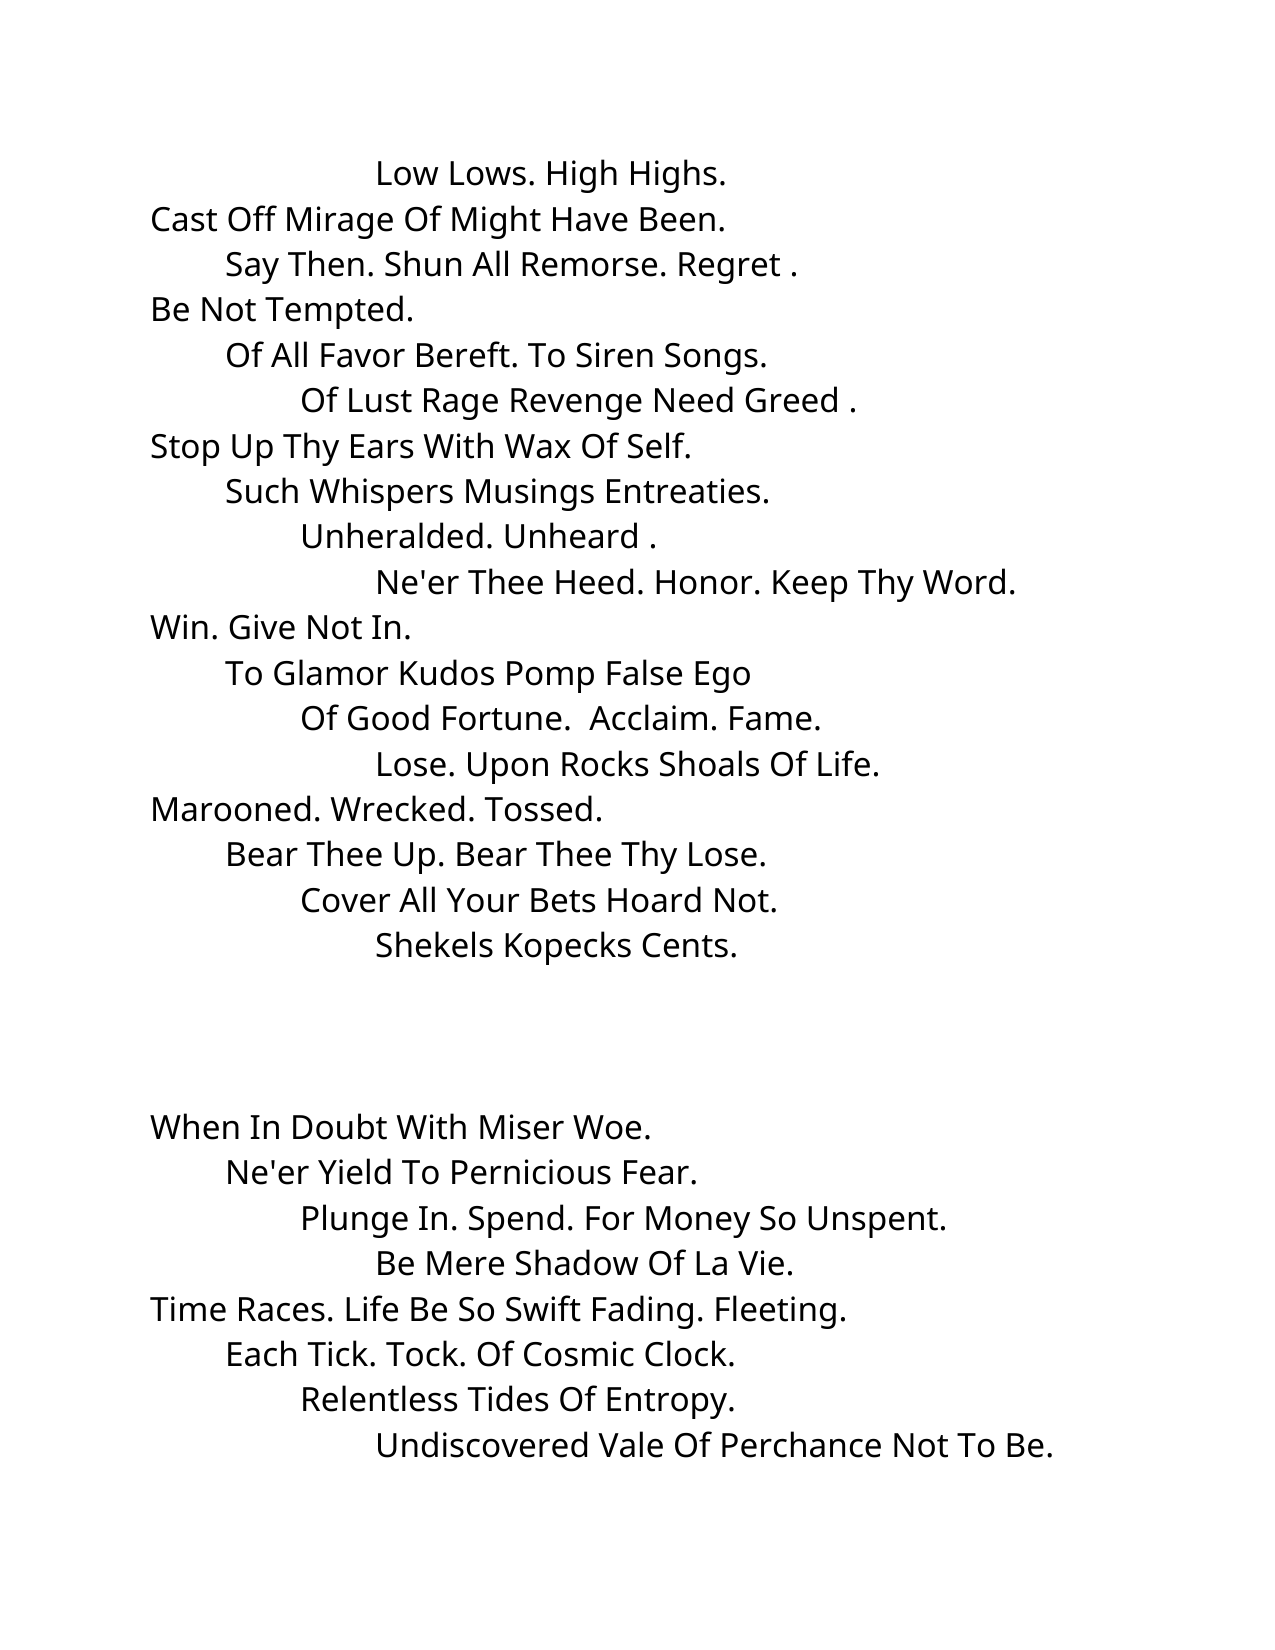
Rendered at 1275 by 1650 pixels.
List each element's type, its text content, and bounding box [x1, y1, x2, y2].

text Such Whispers Musings Entreaties. [150, 468, 1125, 513]
text Of Lust Rage Revenge Need Greed . [225, 377, 1125, 422]
text Ne'er Yield To Pernicious Fear. [150, 1149, 1125, 1194]
text Win. Give Not In. [150, 604, 1125, 649]
text Bear Thee Up. Bear Thee Thy Lose. [150, 831, 1125, 877]
text Be Not Tempted. [150, 286, 1125, 332]
text Say Then. Shun All Remorse. Regret . [150, 241, 1125, 286]
text Of Good Fortune. Acclaim. Fame. [225, 695, 1125, 740]
text Cover All Your Bets Hoard Not. [225, 877, 1125, 922]
text Cast Off Mirage Of Might Have Been. [150, 195, 1125, 241]
text Each Tick. Tock. Of Cosmic Clock. [150, 1331, 1125, 1376]
text Stop Up Thy Ears With Wax Of Self. [150, 422, 1125, 468]
text Time Races. Life Be So Swift Fading. Fleeting. [150, 1285, 1125, 1331]
text Ne'er Thee Heed. Honor. Keep Thy Word. [300, 559, 1125, 604]
text Shekels Kopecks Cents. [300, 922, 1125, 967]
text Marooned. Wrecked. Tossed. [150, 786, 1125, 831]
text To Glamor Kudos Pomp False Ego [150, 649, 1125, 695]
text When In Doubt With Miser Woe. [150, 1104, 1125, 1149]
text Lose. Upon Rocks Shoals Of Life. [300, 740, 1125, 786]
text Plunge In. Spend. For Money So Unspent. [225, 1194, 1125, 1240]
text Unheralded. Unheard . [225, 513, 1125, 559]
text Of All Favor Bereft. To Siren Songs. [150, 332, 1125, 377]
text Relentless Tides Of Entropy. [225, 1376, 1125, 1422]
text Low Lows. High Highs. [300, 150, 1125, 195]
text Undiscovered Vale Of Perchance Not To Be. [300, 1422, 1125, 1467]
text Be Mere Shadow Of La Vie. [300, 1240, 1125, 1285]
